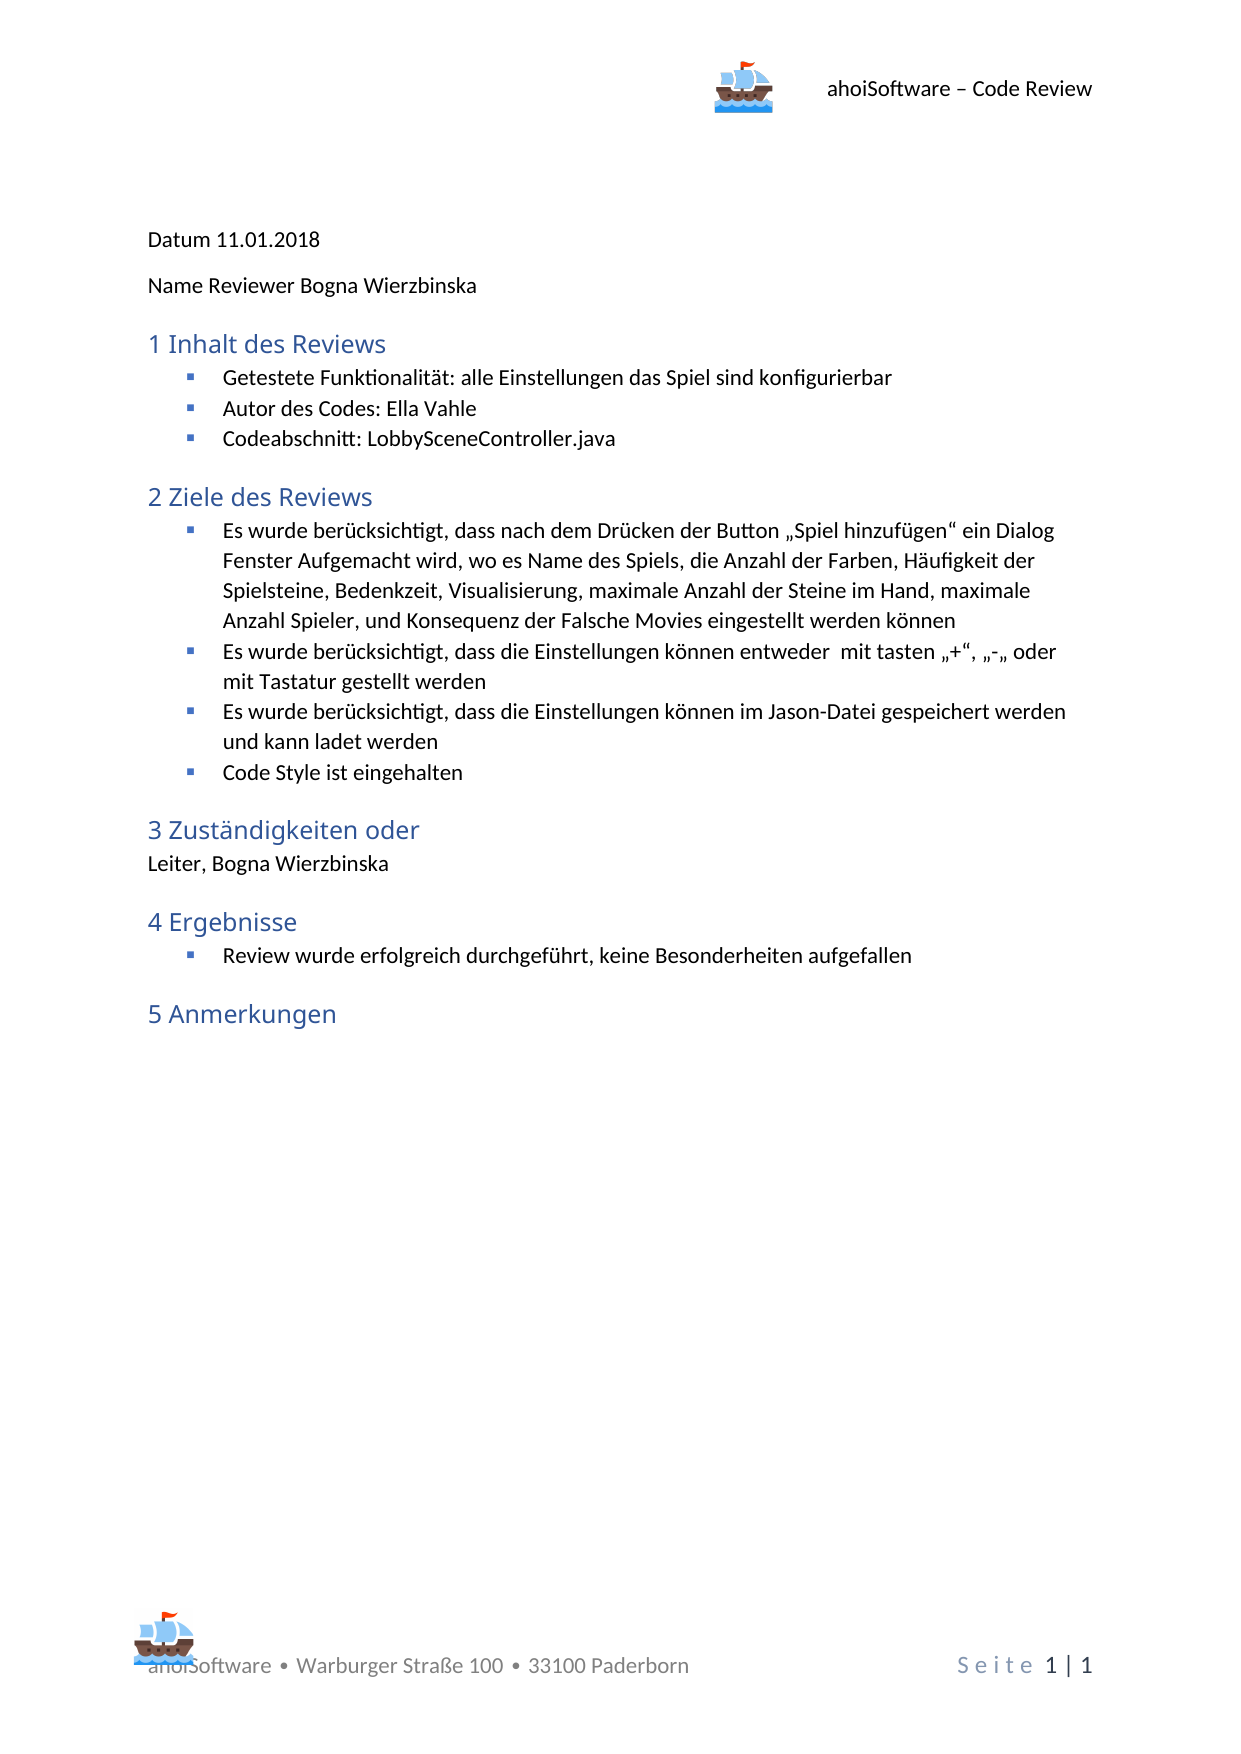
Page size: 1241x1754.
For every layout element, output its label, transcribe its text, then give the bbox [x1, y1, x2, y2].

list Review wurde erfolgreich durchgeführt, keine Besonderheiten aufgefallen [185, 942, 1093, 969]
text Datum 11.01.2018 [148, 225, 1093, 253]
list Es wurde berücksichtigt, dass die Einstellungen können entweder mit tasten „+“, „-„ oder mit Tastatur gestellt werden [185, 637, 1093, 695]
picture [133, 1608, 194, 1665]
subtitle 3 Zuständigkeiten oder [148, 813, 1093, 847]
picture [709, 53, 778, 121]
list Es wurde berücksichtigt, dass die Einstellungen können im Jason-Datei gespeichert werden und kann ladet werden [185, 697, 1093, 755]
list Codeabschnitt: LobbySceneController.java [185, 424, 1093, 452]
text Name Reviewer Bogna Wierzbinska [148, 272, 1093, 299]
list Es wurde berücksichtigt, dass nach dem Drücken der Button „Spiel hinzufügen“ ein Dialog Fenster Aufgemacht wird, wo es Name des Spiels, die Anzahl der Farben, Häufigkeit der Spielsteine, Bedenkzeit, Visualisierung, maximale Anzahl der Steine im Hand, maximale Anzahl Spieler, und Konsequenz der Falsche Movies eingestellt werden können [185, 516, 1093, 634]
text Leiter, Bogna Wierzbinska [148, 849, 1093, 878]
list Code Style ist eingehalten [185, 758, 1093, 786]
subtitle 4 Ergebnisse [148, 905, 1093, 939]
subtitle 5 Anmerkungen [148, 997, 1093, 1031]
subtitle 1 Inhalt des Reviews [148, 327, 1093, 361]
subtitle 2 Ziele des Reviews [148, 479, 1093, 513]
list Getestete Funktionalität: alle Einstellungen das Spiel sind konfigurierbar [185, 363, 1093, 392]
list Autor des Codes: Ella Vahle [185, 394, 1093, 422]
